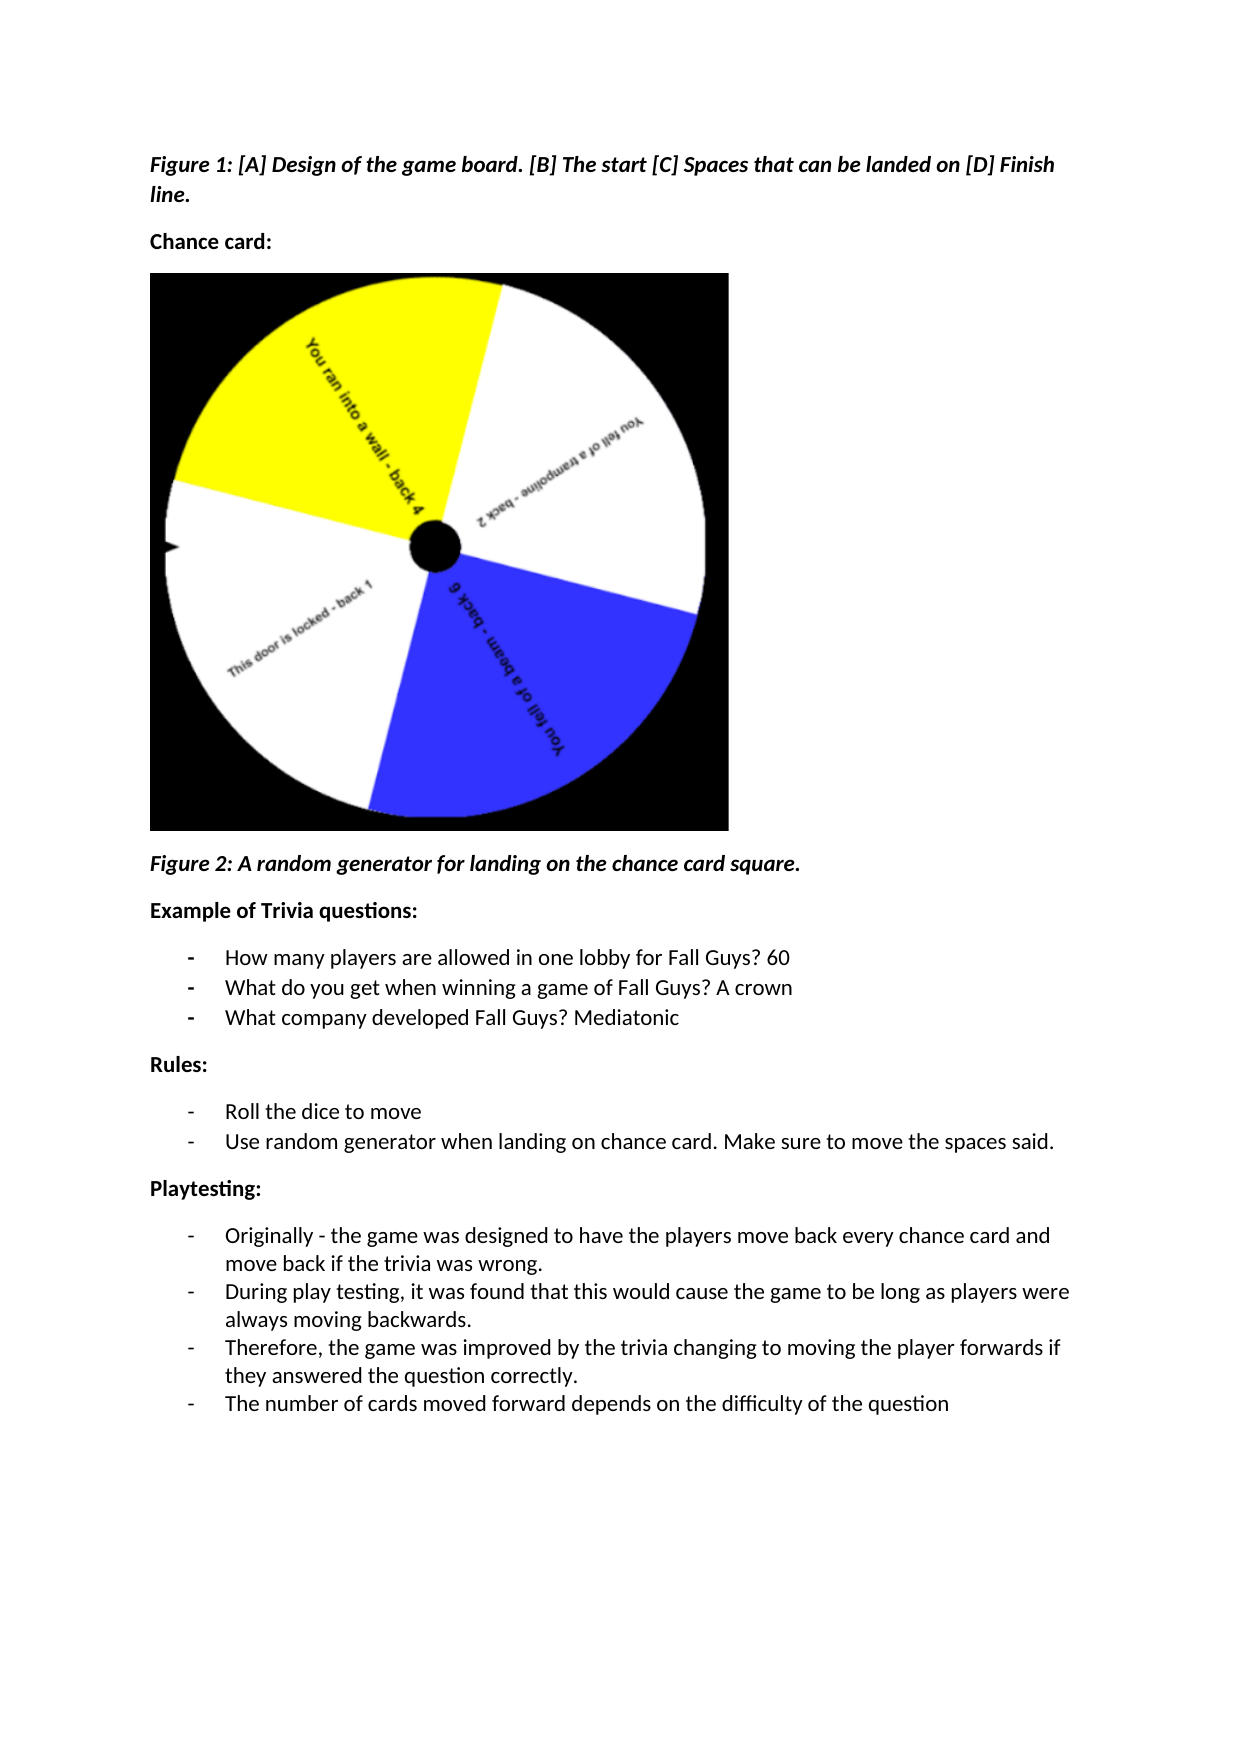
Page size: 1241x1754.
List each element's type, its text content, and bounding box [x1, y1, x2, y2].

list The number of cards moved forward depends on the difficulty of the question [187, 1389, 1090, 1417]
text Chance card: [150, 227, 1090, 255]
text Playtesting: [150, 1174, 1090, 1202]
text Example of Trivia questions: [150, 896, 1090, 924]
text Rules: [150, 1050, 1090, 1078]
text Figure 1: [A] Design of the game board. [B] The start [C] Spaces that can be landed on [D] Finish line. [150, 150, 1090, 208]
list Originally - the game was designed to have the players move back every chance card and move back if the trivia was wrong. [187, 1221, 1090, 1277]
list What do you get when winning a game of Fall Guys? A crown [187, 973, 1090, 1001]
list What company developed Fall Guys? Mediatonic [187, 1003, 1090, 1031]
text Figure 2: A random generator for landing on the chance card square. [150, 849, 1090, 877]
list Use random generator when landing on chance card. Make sure to move the spaces said. [187, 1127, 1090, 1155]
list How many players are allowed in one lobby for Fall Guys? 60 [187, 943, 1090, 971]
list Therefore, the game was improved by the trivia changing to moving the player forwards if they answered the question correctly. [187, 1333, 1090, 1389]
list Roll the dice to move [187, 1097, 1090, 1125]
picture [150, 273, 729, 831]
list During play testing, it was found that this would cause the game to be long as players were always moving backwards. [187, 1277, 1090, 1333]
